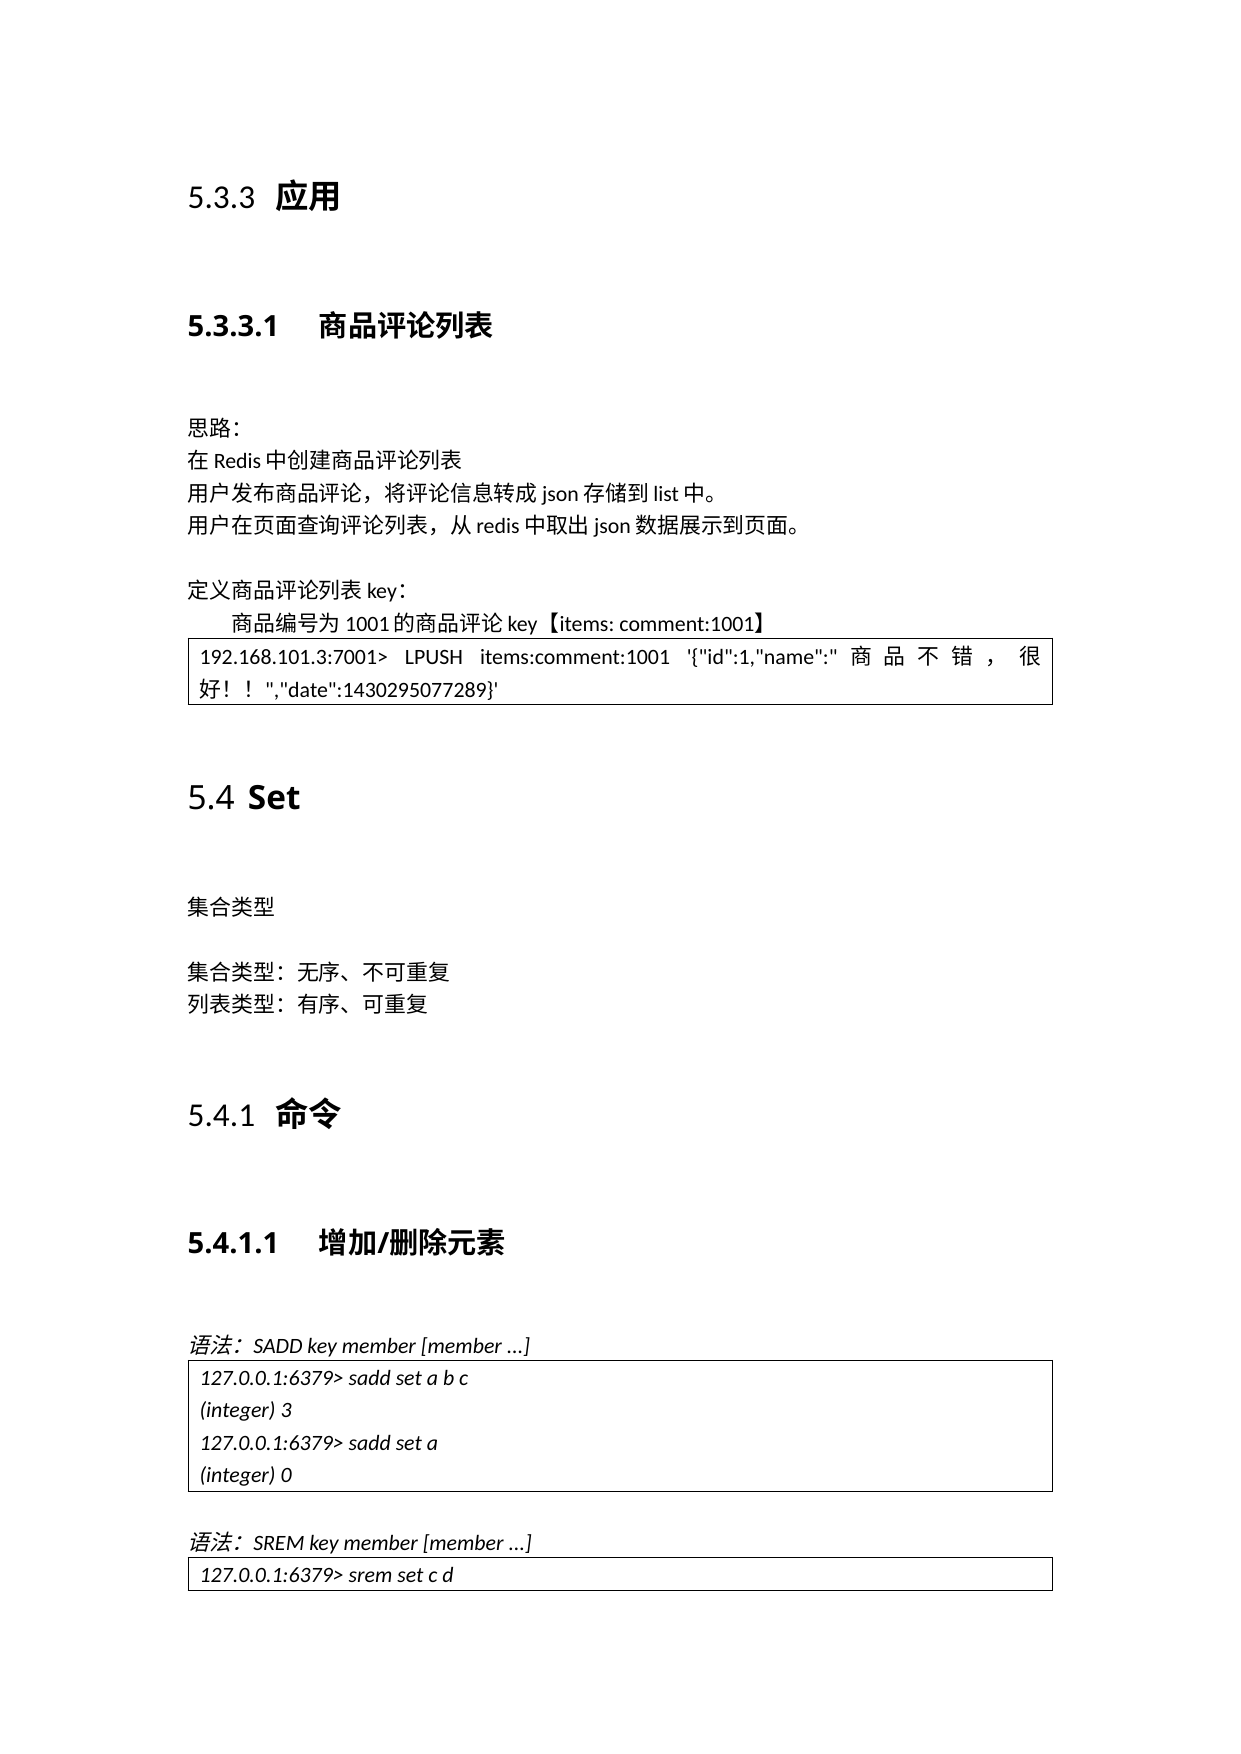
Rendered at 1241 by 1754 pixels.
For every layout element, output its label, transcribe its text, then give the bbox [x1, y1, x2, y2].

table_header 192.168.101.3:7001> LPUSH items:comment:1001 '{"id":1,"name":"商品不错，很好！！","date":1430295077289}' [189, 639, 1052, 704]
subtitle 商品评论列表 [187, 291, 1053, 356]
text 定义商品评论列表key： [187, 573, 1053, 605]
text 语法：SREM key member [member ...] [187, 1524, 1053, 1557]
subtitle 增加/删除元素 [187, 1208, 1053, 1273]
text 用户在页面查询评论列表，从redis中取出json数据展示到页面。 [187, 508, 1053, 540]
table_header 127.0.0.1:6379> sadd set a b c (integer) 3 127.0.0.1:6379> sadd set a (integer) 0 [189, 1361, 1052, 1491]
text 语法：SADD key member [member ...] [187, 1327, 1053, 1360]
text 用户发布商品评论，将评论信息转成json存储到list中。 [187, 475, 1053, 508]
text 在Redis中创建商品评论列表 [187, 443, 1053, 475]
text 集合类型 [187, 889, 1053, 922]
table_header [189, 1558, 1052, 1590]
text 商品编号为1001的商品评论key【items: comment:1001】 [187, 605, 1053, 638]
subtitle 命令 [187, 1079, 1053, 1144]
text 思路： [187, 410, 1053, 443]
subtitle 应用 [187, 162, 1053, 227]
text 集合类型：无序、不可重复 [187, 954, 1053, 987]
text 列表类型：有序、可重复 [187, 987, 1053, 1019]
subtitle Set [187, 764, 1053, 829]
